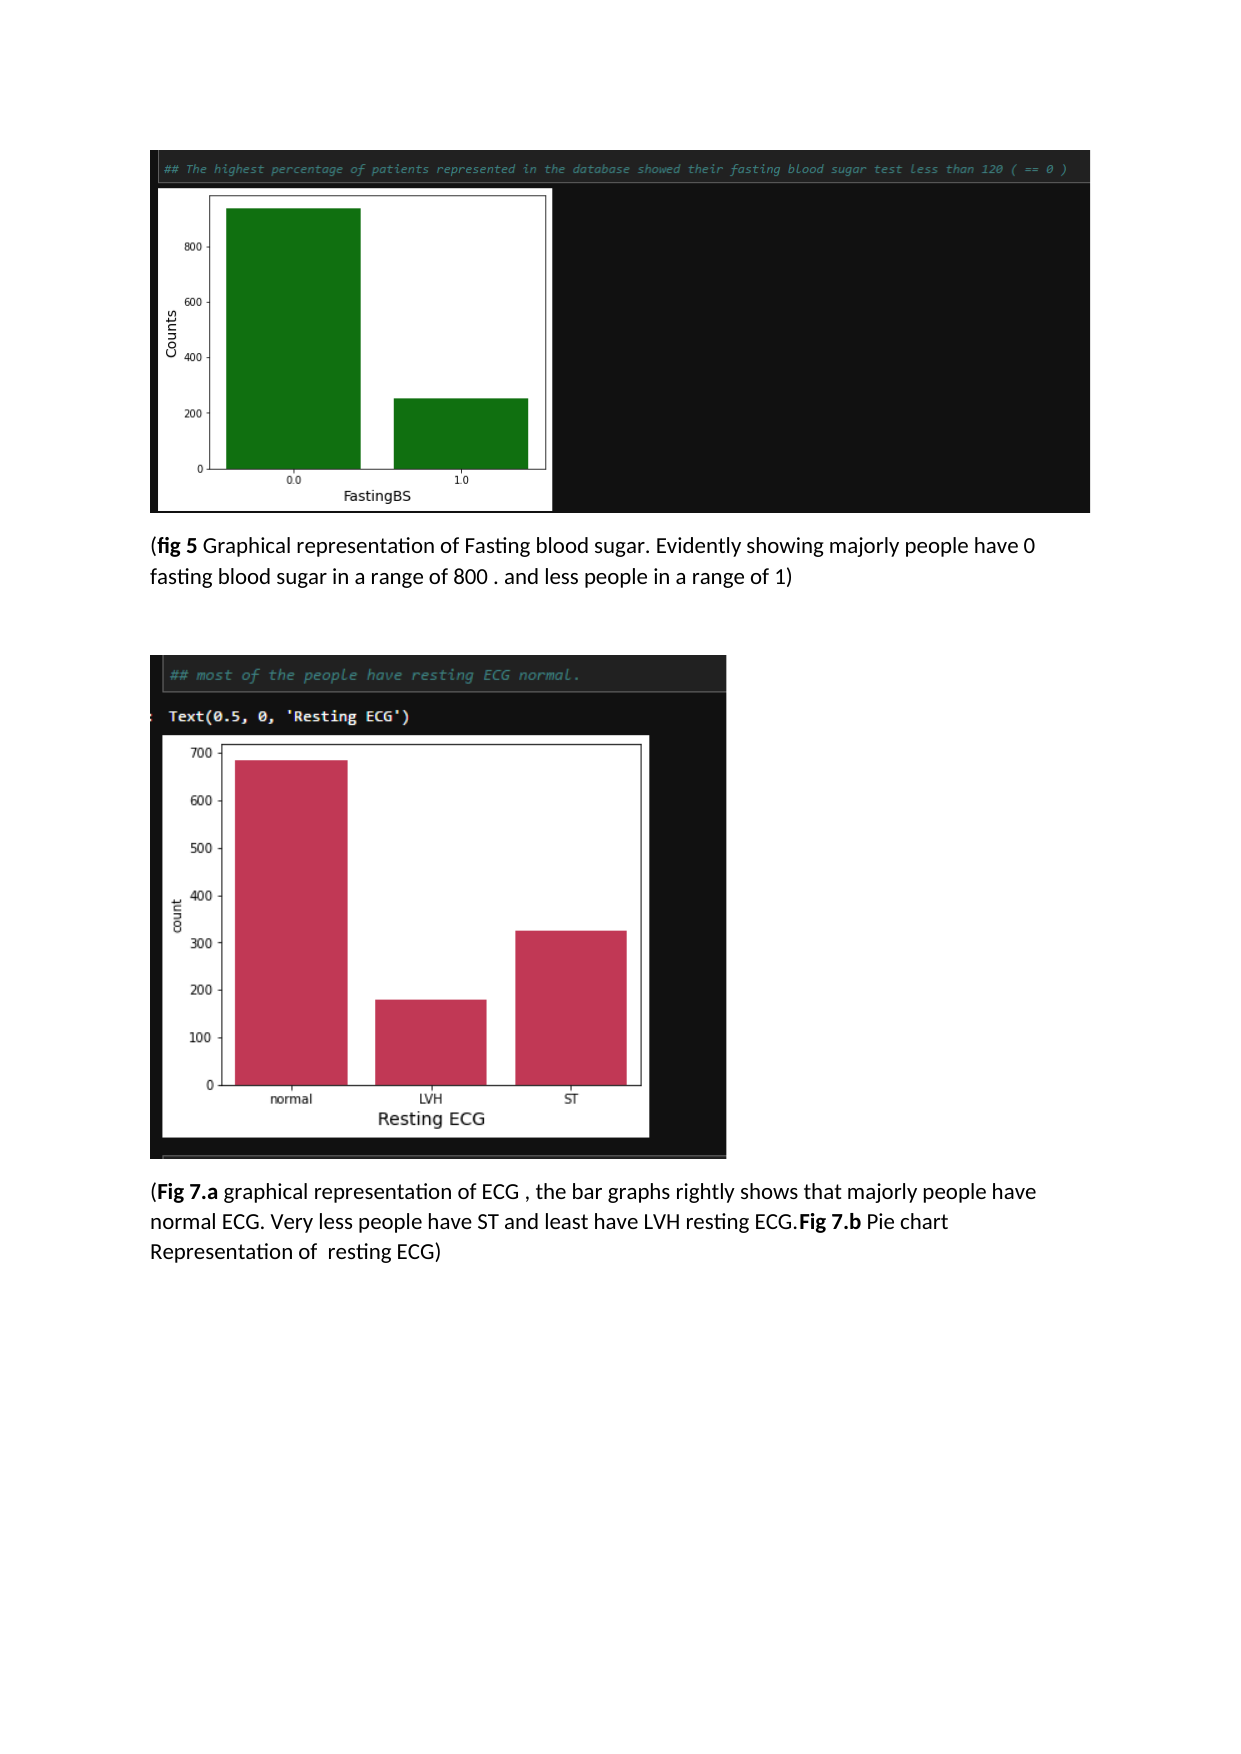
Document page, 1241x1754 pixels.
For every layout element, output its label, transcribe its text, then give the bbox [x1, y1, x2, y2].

text (fig 5 Graphical representation of Fasting blood sugar. Evidently showing majorly people have 0 fasting blood sugar in a range of 800 . and less people in a range of 1) [150, 532, 1090, 590]
text (Fig 7.a graphical representation of ECG , the bar graphs rightly shows that majorly people have normal ECG. Very less people have ST and least have LVH resting ECG.Fig 7.b Pie chart Representation of resting ECG) [150, 1177, 1090, 1266]
picture [150, 655, 727, 1159]
picture [150, 150, 1091, 513]
